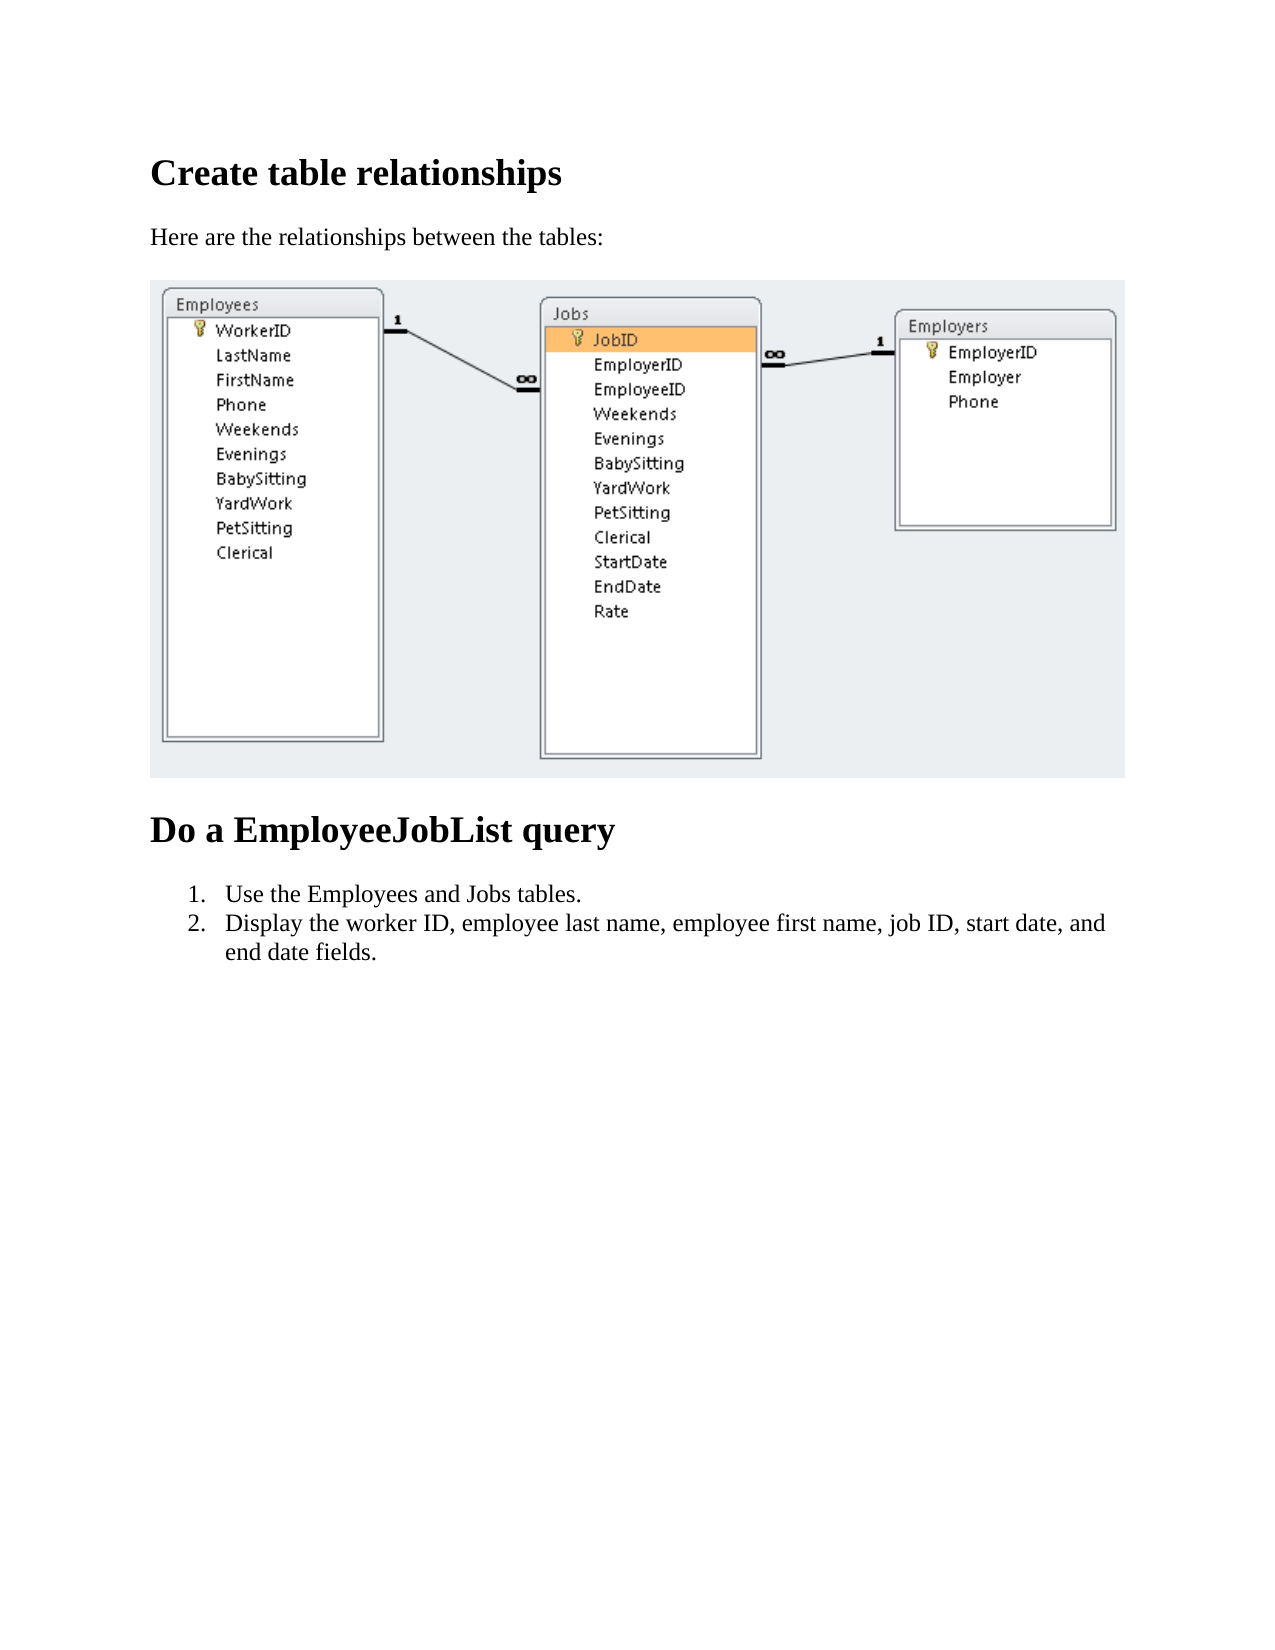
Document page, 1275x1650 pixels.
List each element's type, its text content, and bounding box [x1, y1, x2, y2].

text Here are the relationships between the tables: [150, 222, 1125, 251]
text Create table relationships [150, 150, 1125, 193]
list Display the worker ID, employee last name, employee first name, job ID, start date, and end date fields. [187, 908, 1125, 966]
picture [150, 280, 1125, 778]
list Use the Employees and Jobs tables. [187, 879, 1125, 908]
text Do a EmployeeJobList query [150, 807, 1125, 850]
